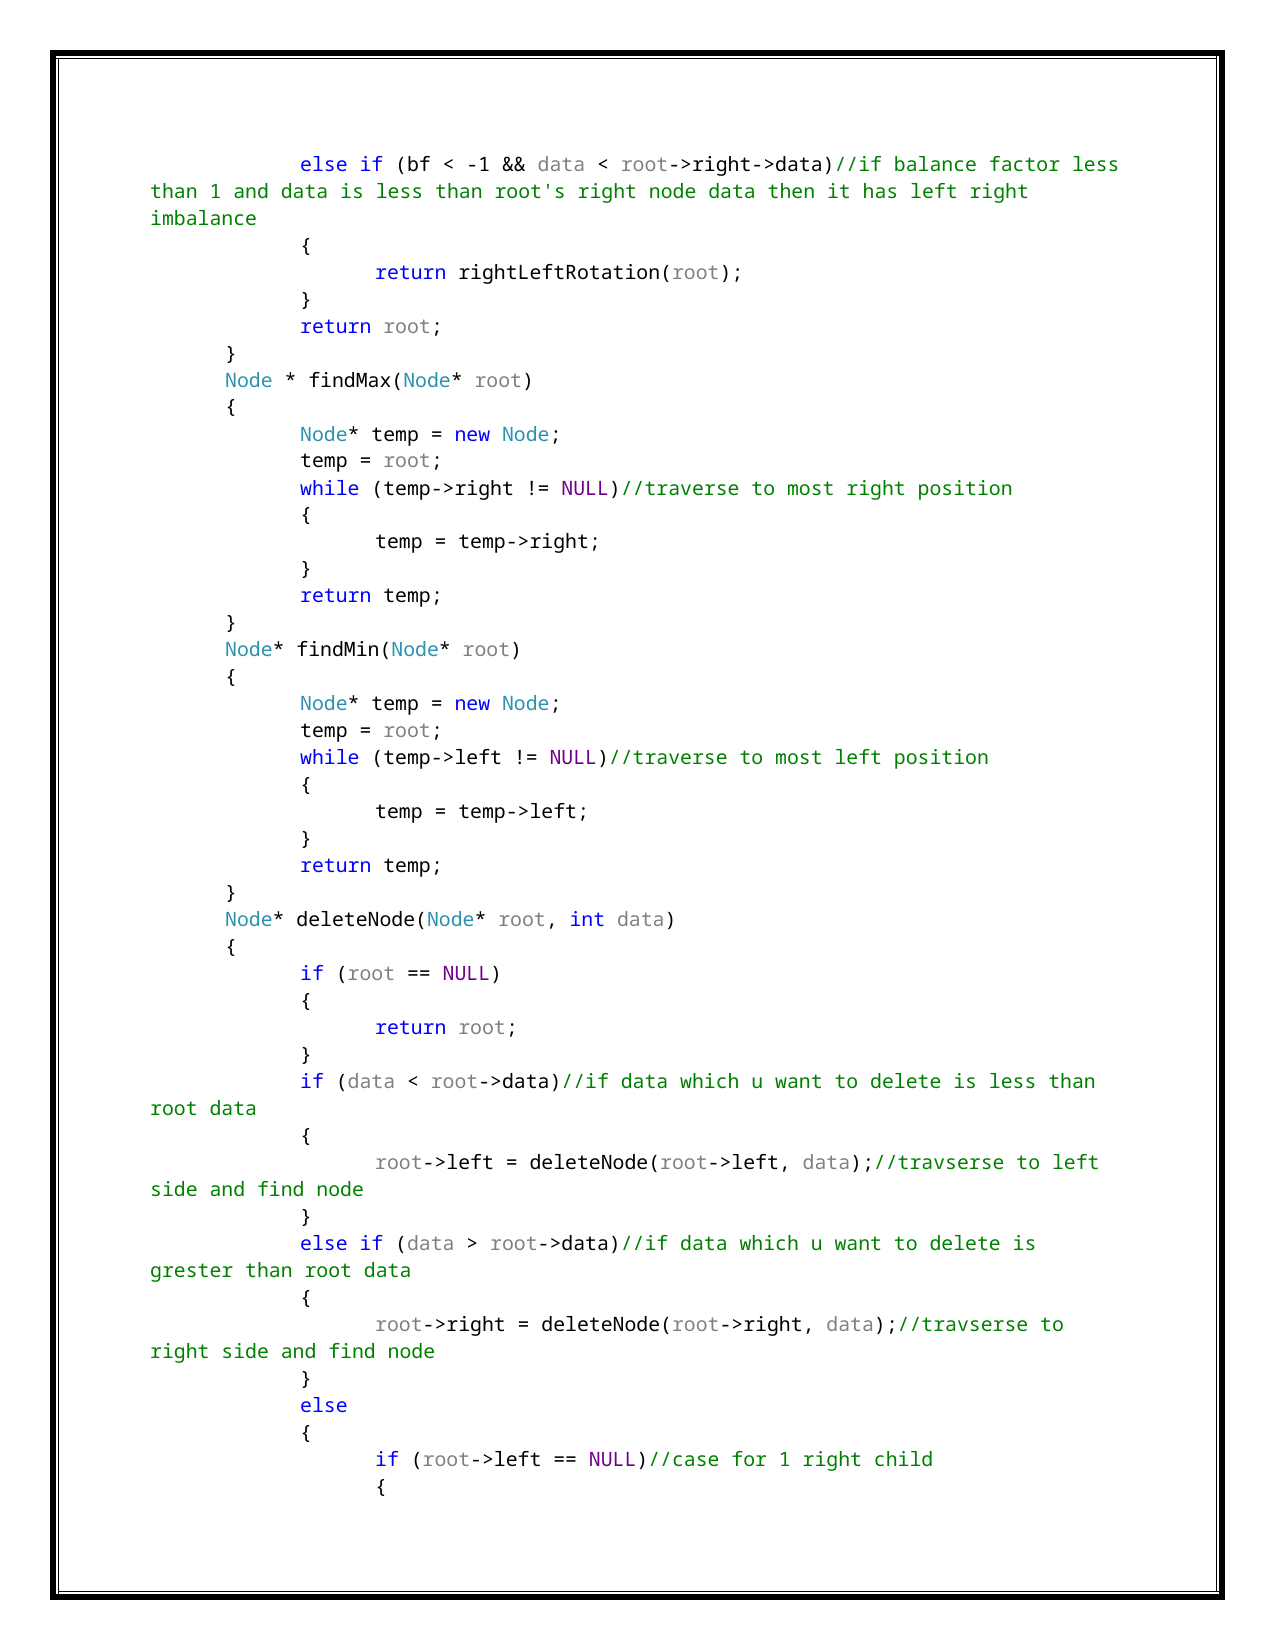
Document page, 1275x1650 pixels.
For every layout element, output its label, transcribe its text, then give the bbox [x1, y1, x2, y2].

text } [150, 1040, 1125, 1067]
text root->left = deleteNode(root->left, data);//travserse to left side and find node [150, 1148, 1125, 1202]
text while (temp->right != NULL)//traverse to most right position [150, 474, 1125, 501]
text { [150, 393, 1125, 420]
text return temp; [150, 851, 1125, 878]
text } [150, 555, 1125, 582]
text { [150, 231, 1125, 258]
text else [150, 1391, 1125, 1418]
text temp = temp->right; [150, 528, 1125, 555]
text else if (bf < -1 && data < root->right->data)//if balance factor less than 1 and data is less than root's right node data then it has left right imbalance [150, 150, 1125, 231]
text while (temp->left != NULL)//traverse to most left position [150, 743, 1125, 771]
text { [150, 1472, 1125, 1499]
text if (root->left == NULL)//case for 1 right child [150, 1445, 1125, 1472]
text { [150, 501, 1125, 528]
text Node* temp = new Node; [150, 420, 1125, 447]
text if (root == NULL) [150, 959, 1125, 986]
text Node* findMin(Node* root) [150, 636, 1125, 663]
text } [150, 285, 1125, 312]
text } [150, 824, 1125, 851]
text } [150, 1364, 1125, 1391]
text Node* deleteNode(Node* root, int data) [150, 905, 1125, 932]
text { [150, 663, 1125, 689]
text else if (data > root->data)//if data which u want to delete is grester than root data [150, 1229, 1125, 1283]
text { [150, 932, 1125, 959]
text { [150, 1418, 1125, 1445]
text { [150, 1121, 1125, 1148]
text return temp; [150, 582, 1125, 609]
text return root; [150, 1013, 1125, 1040]
text } [150, 609, 1125, 636]
text } [150, 878, 1125, 905]
text } [150, 1202, 1125, 1229]
text temp = root; [150, 717, 1125, 743]
text if (data < root->data)//if data which u want to delete is less than root data [150, 1067, 1125, 1121]
text { [150, 986, 1125, 1013]
text Node* temp = new Node; [150, 689, 1125, 717]
text temp = root; [150, 447, 1125, 474]
text { [150, 1283, 1125, 1310]
text { [150, 771, 1125, 797]
text } [150, 339, 1125, 366]
text Node * findMax(Node* root) [150, 366, 1125, 393]
text temp = temp->left; [150, 797, 1125, 824]
text return root; [150, 312, 1125, 339]
text return rightLeftRotation(root); [150, 258, 1125, 285]
text root->right = deleteNode(root->right, data);//travserse to right side and find node [150, 1310, 1125, 1364]
